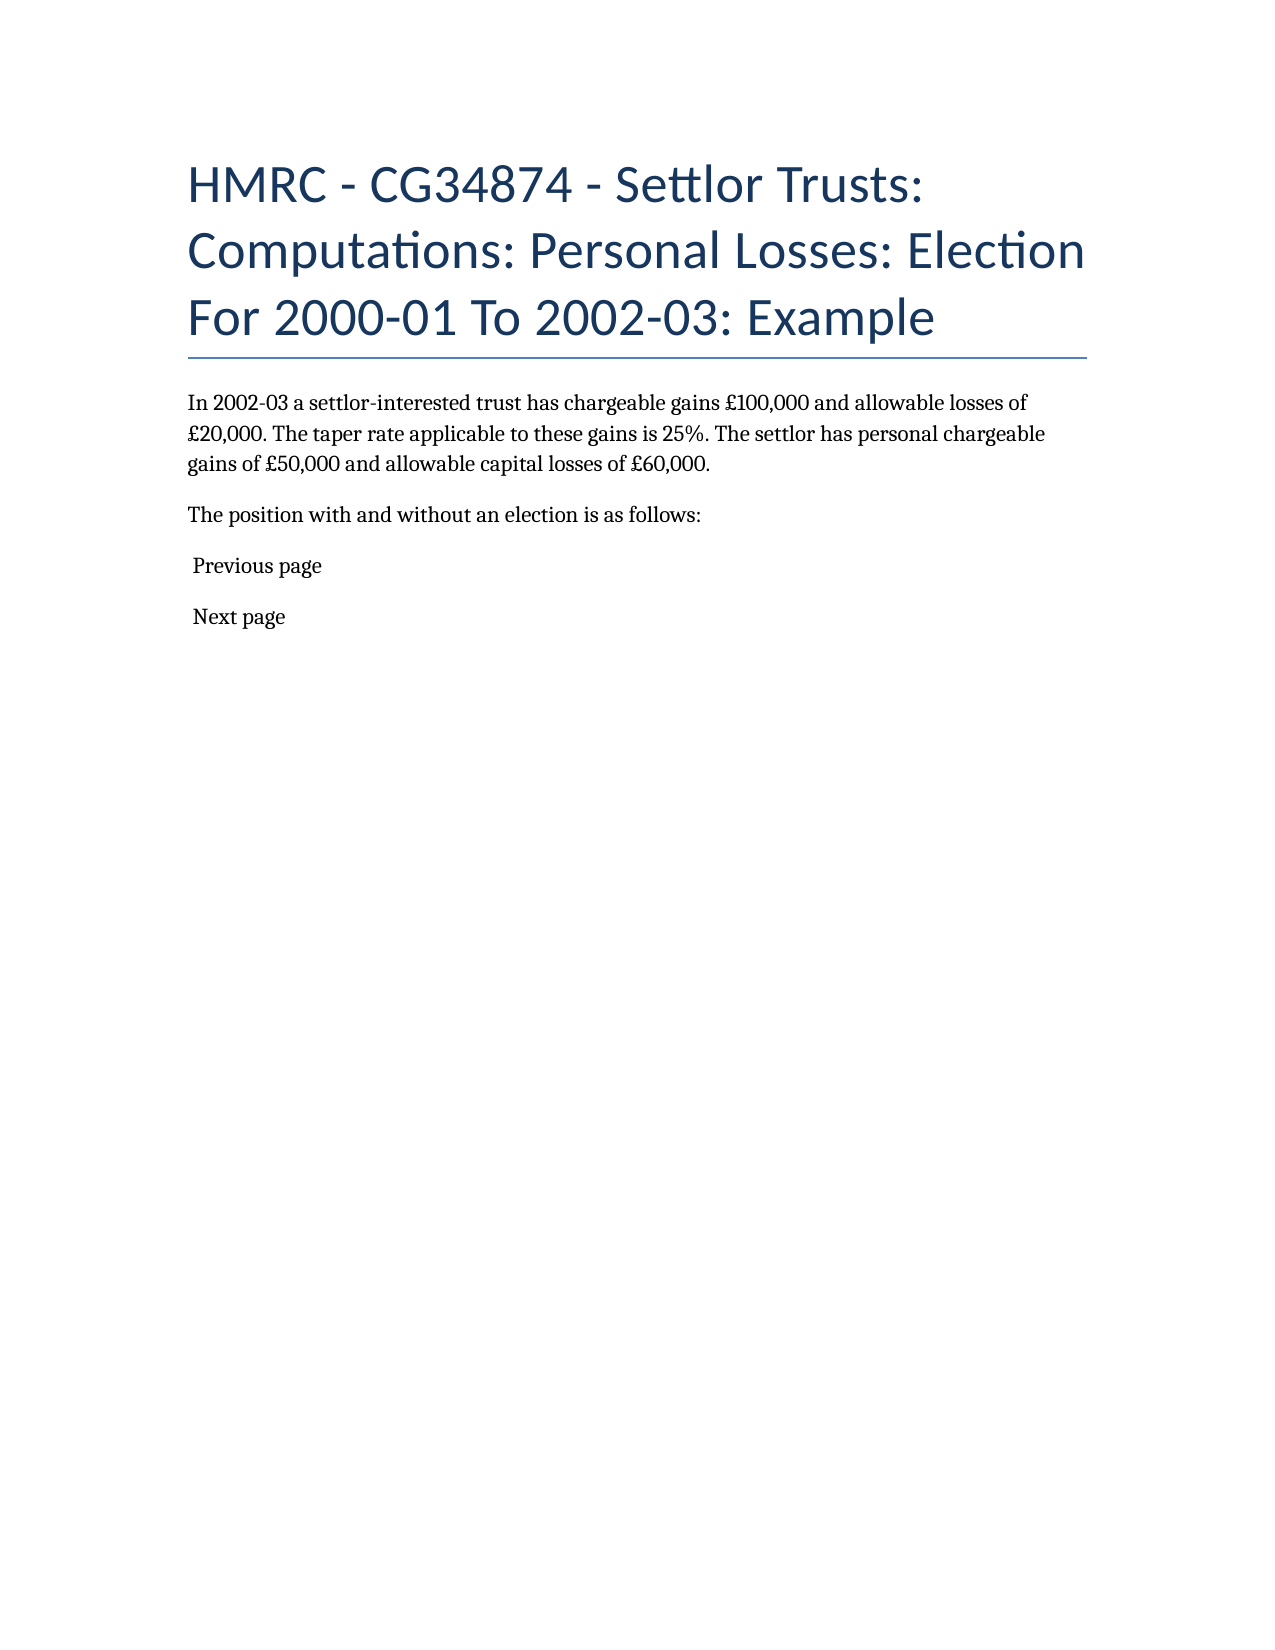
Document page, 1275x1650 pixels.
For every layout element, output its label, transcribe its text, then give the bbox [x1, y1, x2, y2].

title HMRC - CG34874 - Settlor Trusts: Computations: Personal Losses: Election For 2000-01 To 2002-03: Example [187, 150, 1087, 359]
text In 2002-03 a settlor-interested trust has chargeable gains £100,000 and allowable losses of £20,000. The taper rate applicable to these gains is 25%. The settlor has personal chargeable gains of £50,000 and allowable capital losses of £60,000. [187, 390, 1087, 477]
text Previous page [187, 553, 1087, 579]
text Next page [187, 604, 1087, 630]
text The position with and without an election is as follows: [187, 502, 1087, 528]
